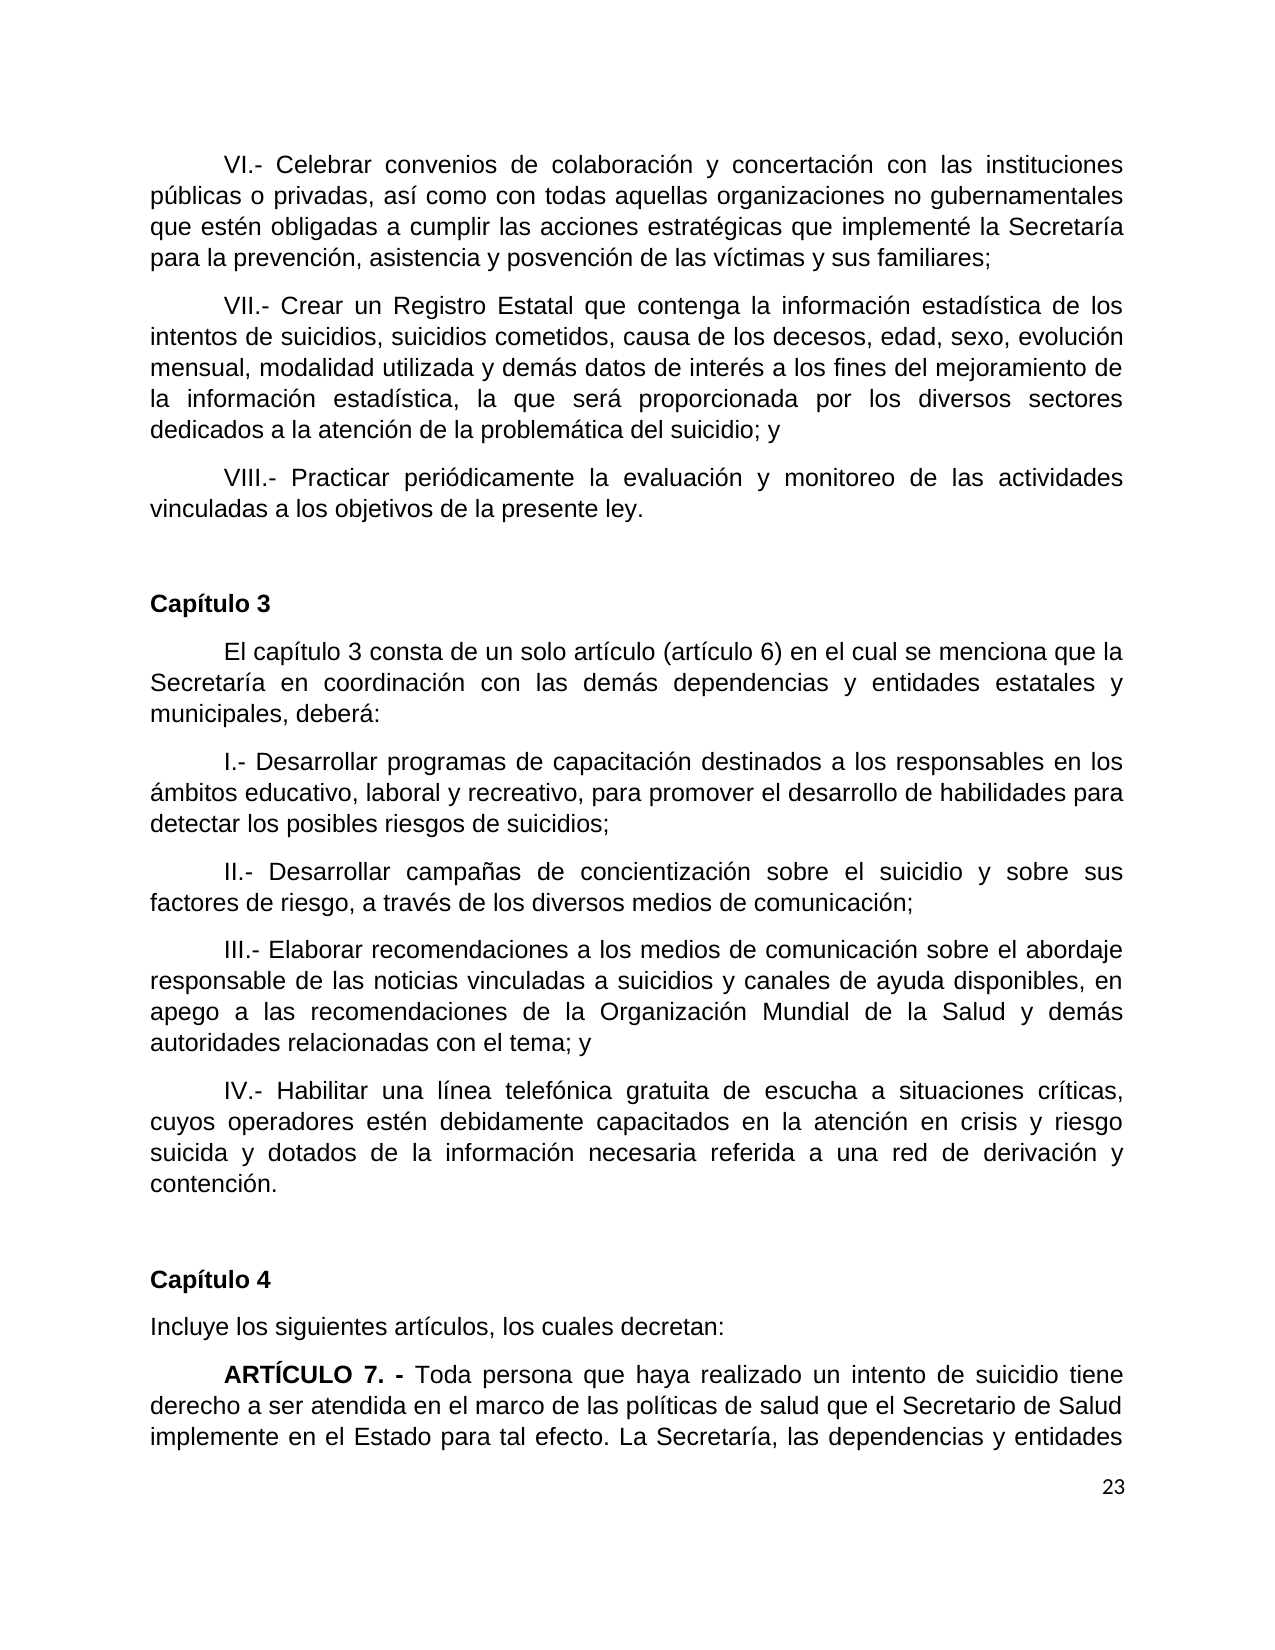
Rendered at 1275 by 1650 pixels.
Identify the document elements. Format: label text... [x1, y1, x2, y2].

text II.- Desarrollar campañas de concientización sobre el suicidio y sobre sus factores de riesgo, a través de los diversos medios de comunicación; [150, 856, 1125, 916]
text Capítulo 3 [150, 589, 1125, 618]
text I.- Desarrollar programas de capacitación destinados a los responsables en los ámbitos educativo, laboral y recreativo, para promover el desarrollo de habilidades para detectar los posibles riesgos de suicidios; [150, 747, 1125, 837]
text VI.- Celebrar convenios de colaboración y concertación con las instituciones públicas o privadas, así como con todas aquellas organizaciones no gubernamentales que estén obligadas a cumplir las acciones estratégicas que implementé la Secretaría para la prevención, asistencia y posvención de las víctimas y sus familiares; [150, 150, 1125, 272]
text Capítulo 4 [150, 1264, 1125, 1293]
text VII.- Crear un Registro Estatal que contenga la información estadística de los intentos de suicidios, suicidios cometidos, causa de los decesos, edad, sexo, evolución mensual, modalidad utilizada y demás datos de interés a los fines del mejoramiento de la información estadística, la que será proporcionada por los diversos sectores dedicados a la atención de la problemática del suicidio; y [150, 291, 1125, 444]
text III.- Elaborar recomendaciones a los medios de comunicación sobre el abordaje responsable de las noticias vinculadas a suicidios y canales de ayuda disponibles, en apego a las recomendaciones de la Organización Mundial de la Salud y demás autoridades relacionadas con el tema; y [150, 935, 1125, 1057]
text VIII.- Practicar periódicamente la evaluación y monitoreo de las actividades vinculadas a los objetivos de la presente ley. [150, 463, 1125, 522]
text IV.- Habilitar una línea telefónica gratuita de escucha a situaciones críticas, cuyos operadores estén debidamente capacitados en la atención en crisis y riesgo suicida y dotados de la información necesaria referida a una red de derivación y contención. [150, 1076, 1125, 1198]
text Incluye los siguientes artículos, los cuales decretan: [150, 1312, 1125, 1341]
text El capítulo 3 consta de un solo artículo (artículo 6) en el cual se menciona que la Secretaría en coordinación con las demás dependencias y entidades estatales y municipales, deberá: [150, 637, 1125, 728]
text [150, 1360, 1125, 1451]
